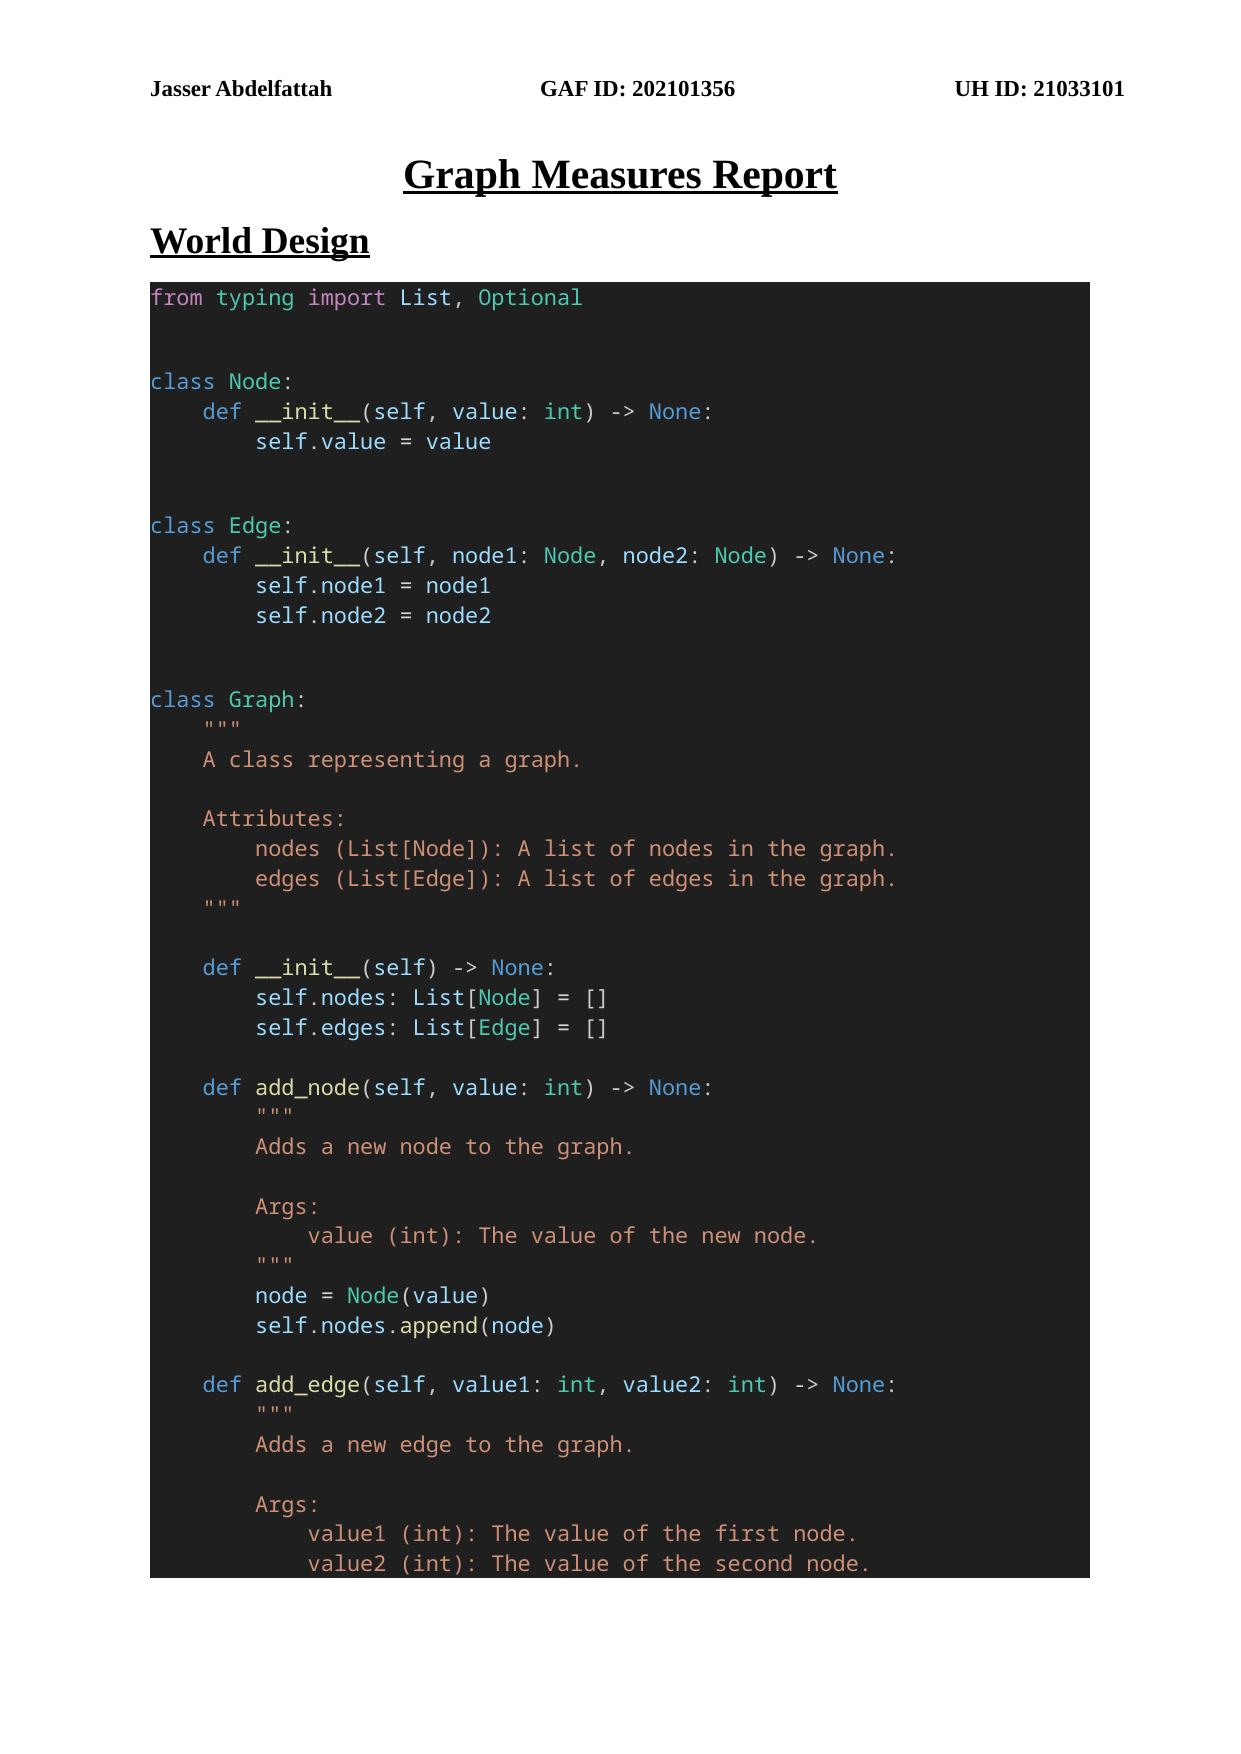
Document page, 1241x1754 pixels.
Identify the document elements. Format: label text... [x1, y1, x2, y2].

text class Edge: [150, 510, 1090, 540]
text """ [150, 893, 1090, 923]
text self.node2 = node2 [150, 600, 1090, 629]
text Attributes: [150, 803, 1090, 833]
text self.nodes: List[Node] = [] [150, 982, 1090, 1012]
text def __init__(self) -> None: [150, 952, 1090, 982]
text self.node1 = node1 [150, 570, 1090, 600]
text self.value = value [150, 426, 1090, 456]
text Graph Measures Report [150, 150, 1090, 198]
text A class representing a graph. [150, 744, 1090, 774]
text def __init__(self, value: int) -> None: [150, 396, 1090, 426]
text def add_edge(self, value1: int, value2: int) -> None: [150, 1369, 1090, 1399]
text from typing import List, Optional [150, 282, 1090, 311]
text self.edges: List[Edge] = [] [150, 1012, 1090, 1042]
text """ [150, 1399, 1090, 1429]
text edges (List[Edge]): A list of edges in the graph. [150, 863, 1090, 893]
text """ [150, 714, 1090, 744]
text Args: [150, 1489, 1090, 1518]
text value1 (int): The value of the first node. [150, 1518, 1090, 1548]
text node = Node(value) [150, 1280, 1090, 1310]
text def add_node(self, value: int) -> None: [150, 1072, 1090, 1101]
text """ [150, 1250, 1090, 1280]
text Adds a new node to the graph. [150, 1131, 1090, 1161]
text nodes (List[Node]): A list of nodes in the graph. [150, 833, 1090, 863]
text value2 (int): The value of the second node. [150, 1548, 1090, 1578]
text self.nodes.append(node) [150, 1310, 1090, 1340]
text """ [150, 1101, 1090, 1131]
text class Graph: [150, 684, 1090, 714]
text World Design [150, 218, 1090, 261]
text value (int): The value of the new node. [150, 1221, 1090, 1250]
text Args: [150, 1191, 1090, 1221]
text def __init__(self, node1: Node, node2: Node) -> None: [150, 540, 1090, 570]
text Adds a new edge to the graph. [150, 1429, 1090, 1459]
text class Node: [150, 366, 1090, 396]
